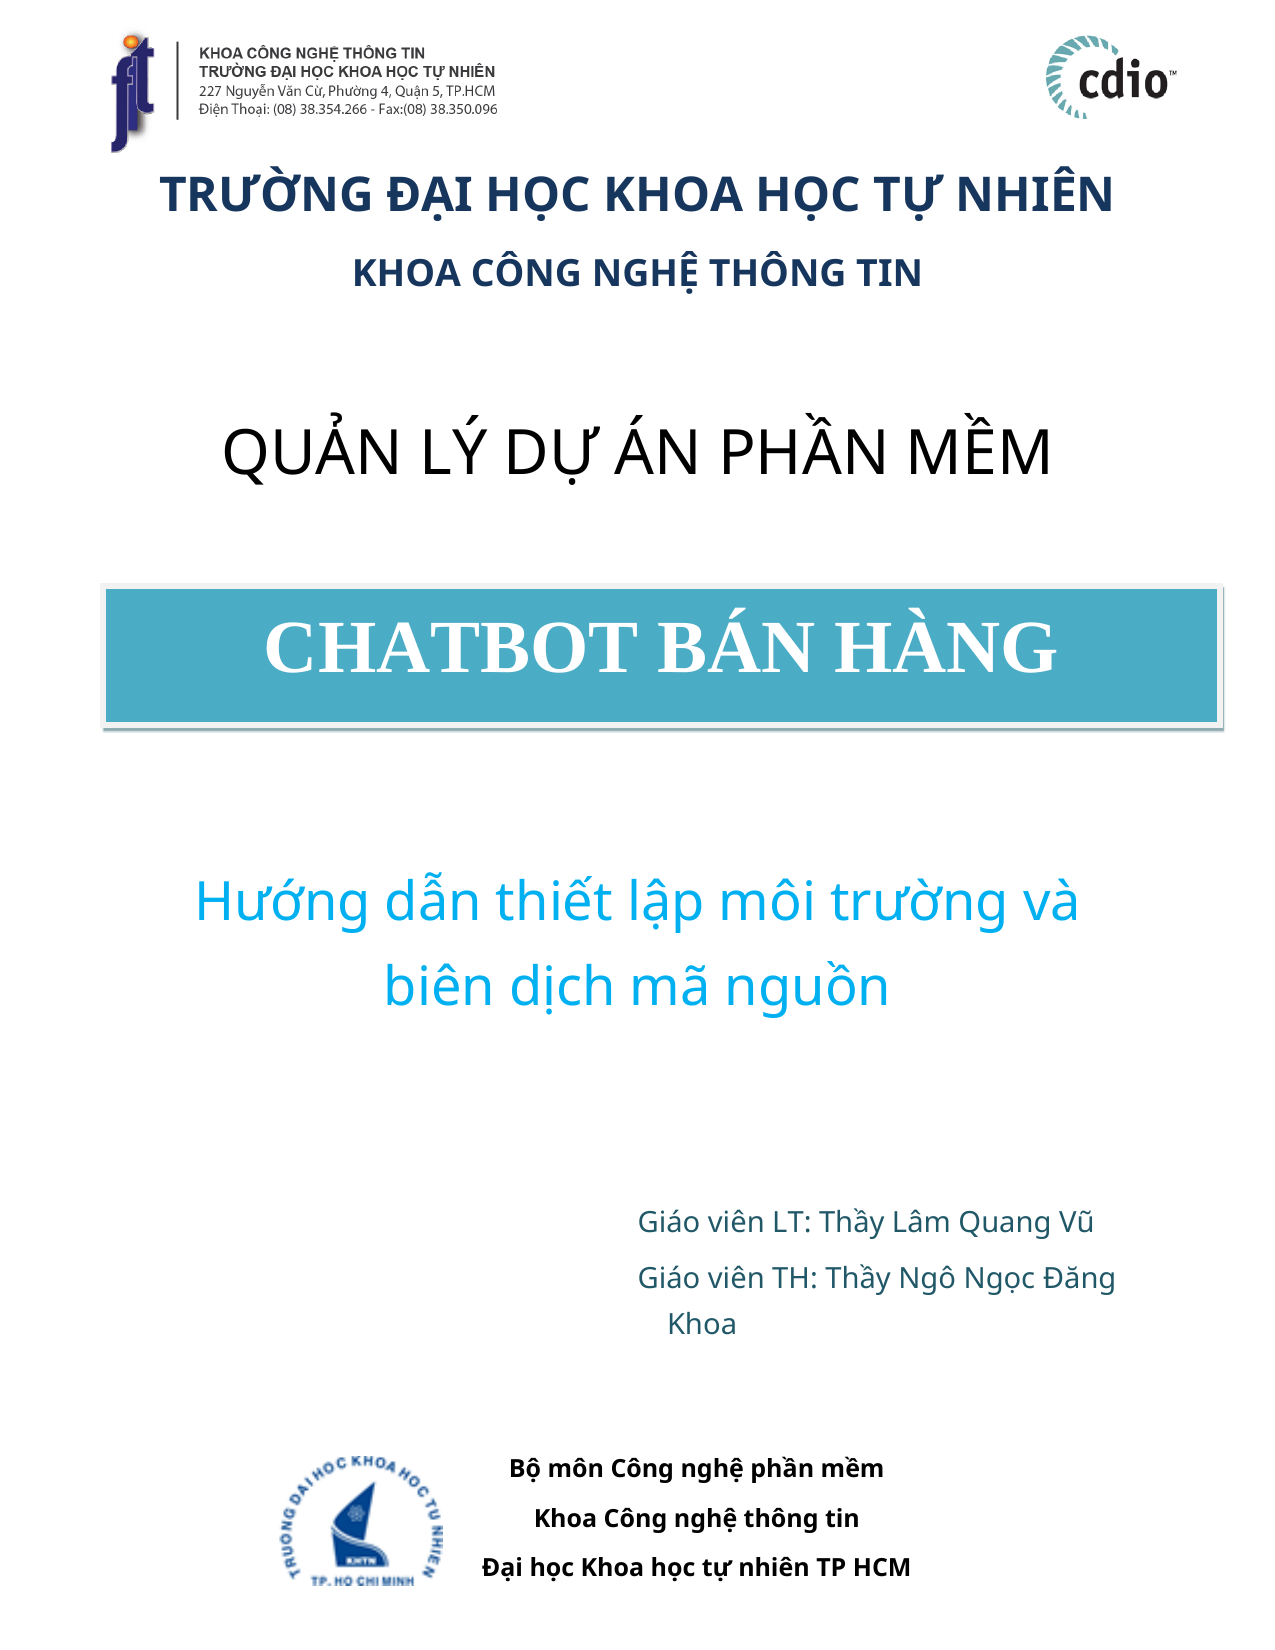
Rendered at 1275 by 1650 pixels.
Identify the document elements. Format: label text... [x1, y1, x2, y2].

text TRƯỜNG ĐẠI HỌC KHOA HỌC TỰ NHIÊN [150, 160, 1125, 226]
text QUẢN LÝ DỰ ÁN PHẦN MỀM [150, 408, 1125, 493]
picture [89, 25, 1188, 175]
text Giáo viên TH: Thầy Ngô Ngọc Đăng Khoa [637, 1257, 1184, 1343]
picture [278, 1456, 443, 1586]
text Hướng dẫn thiết lập môi trường và biên dịch mã nguồn [150, 863, 1125, 1021]
text KHOA CÔNG NGHỆ THÔNG TIN [150, 246, 1125, 297]
text Giáo viên LT: Thầy Lâm Quang Vũ [637, 1201, 1184, 1241]
